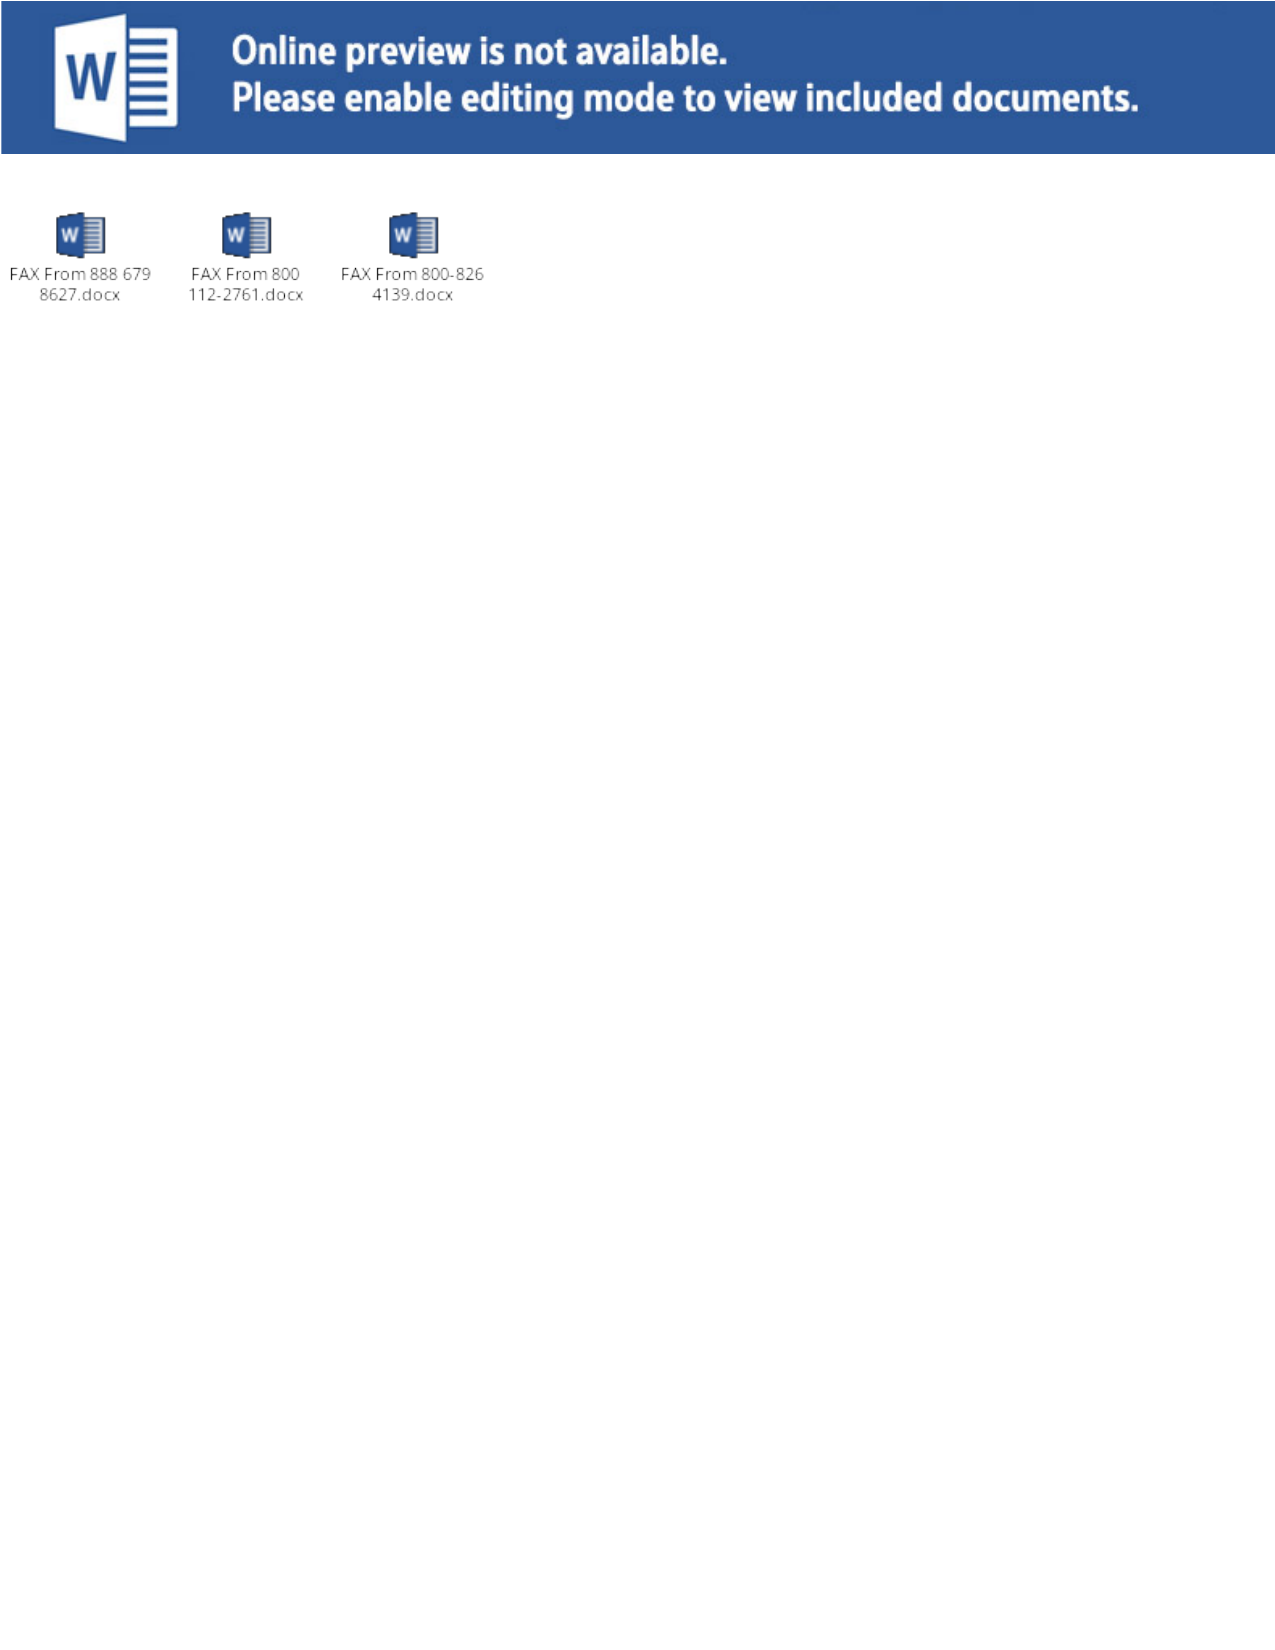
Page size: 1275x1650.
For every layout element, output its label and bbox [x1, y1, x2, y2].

picture [1, 1, 1275, 154]
